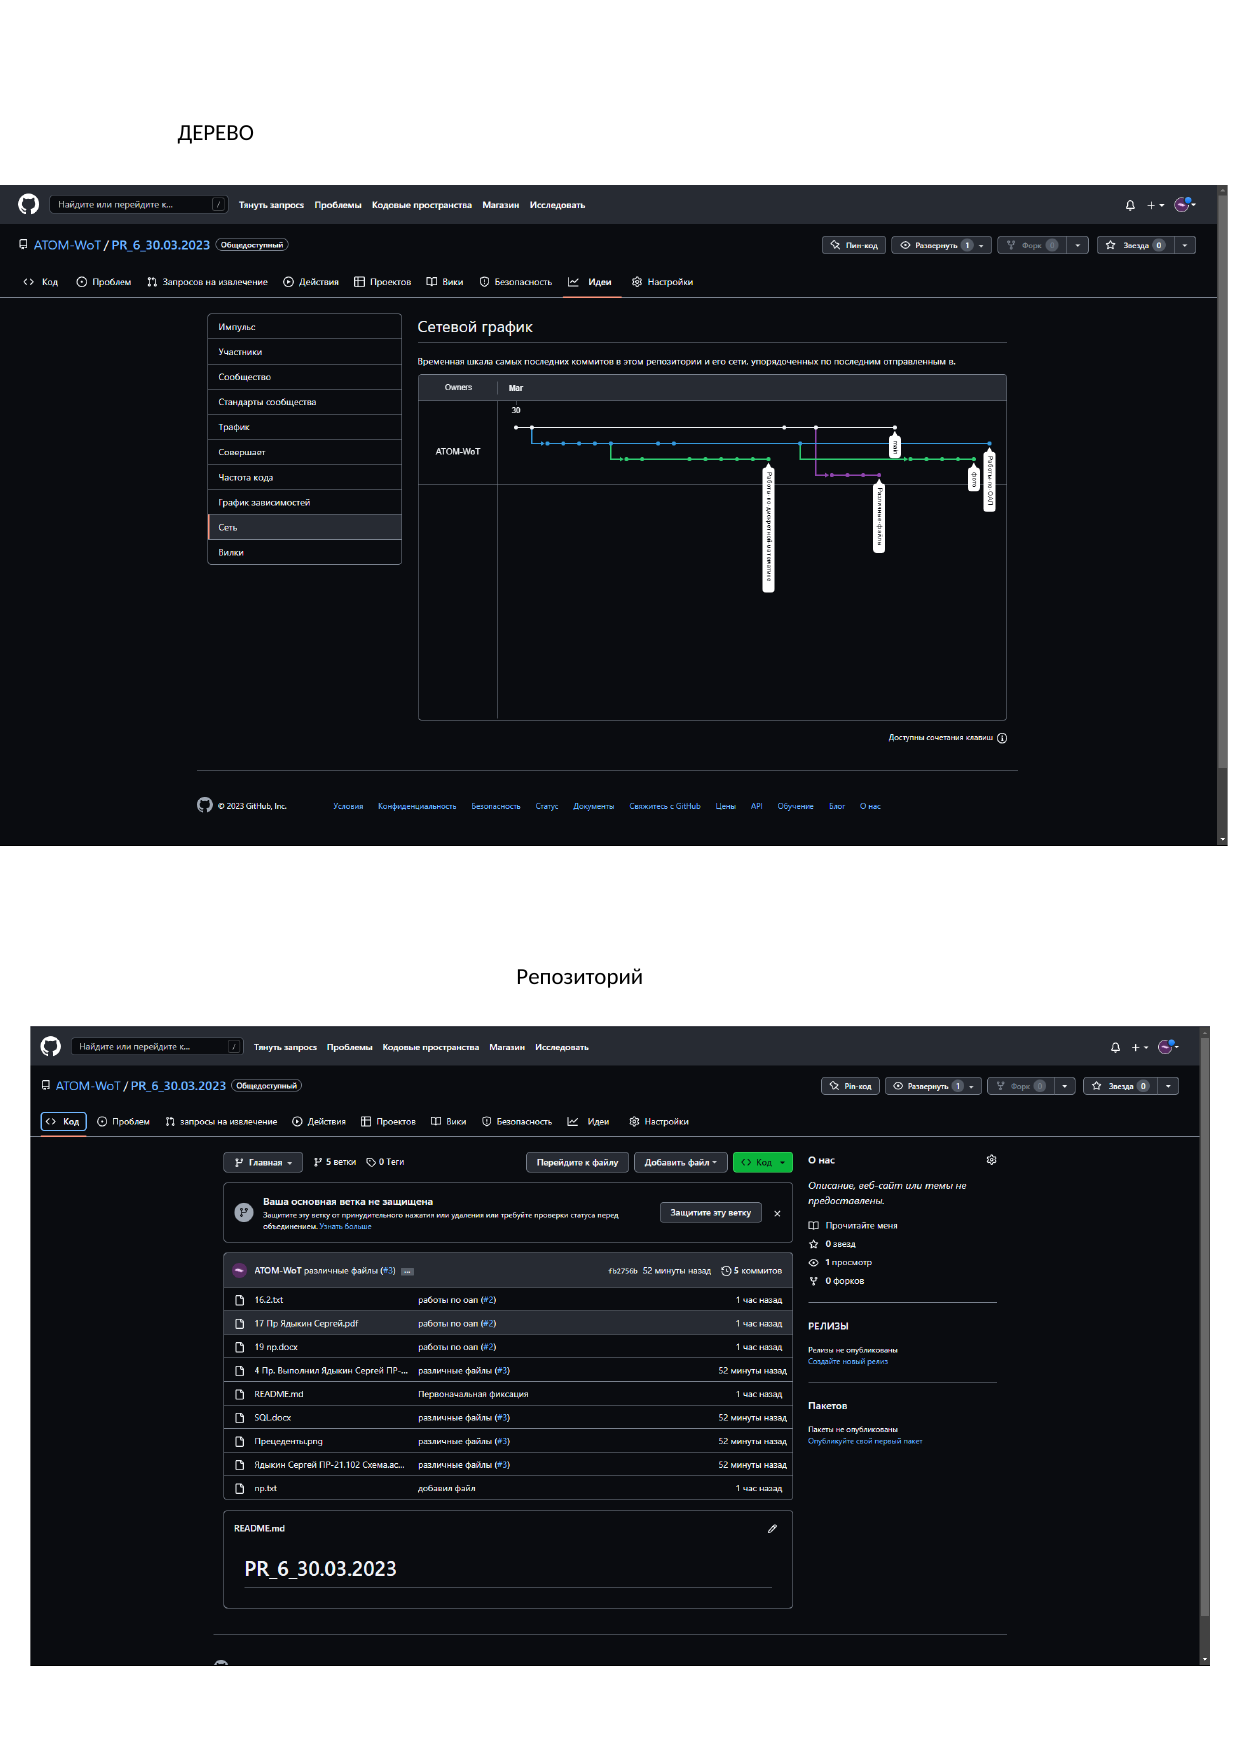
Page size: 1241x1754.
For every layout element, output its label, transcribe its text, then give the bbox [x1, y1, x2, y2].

text Репозиторий [177, 962, 1152, 990]
picture [30, 1026, 1210, 1666]
text ДЕРЕВО [177, 118, 1152, 146]
picture [0, 185, 1228, 846]
